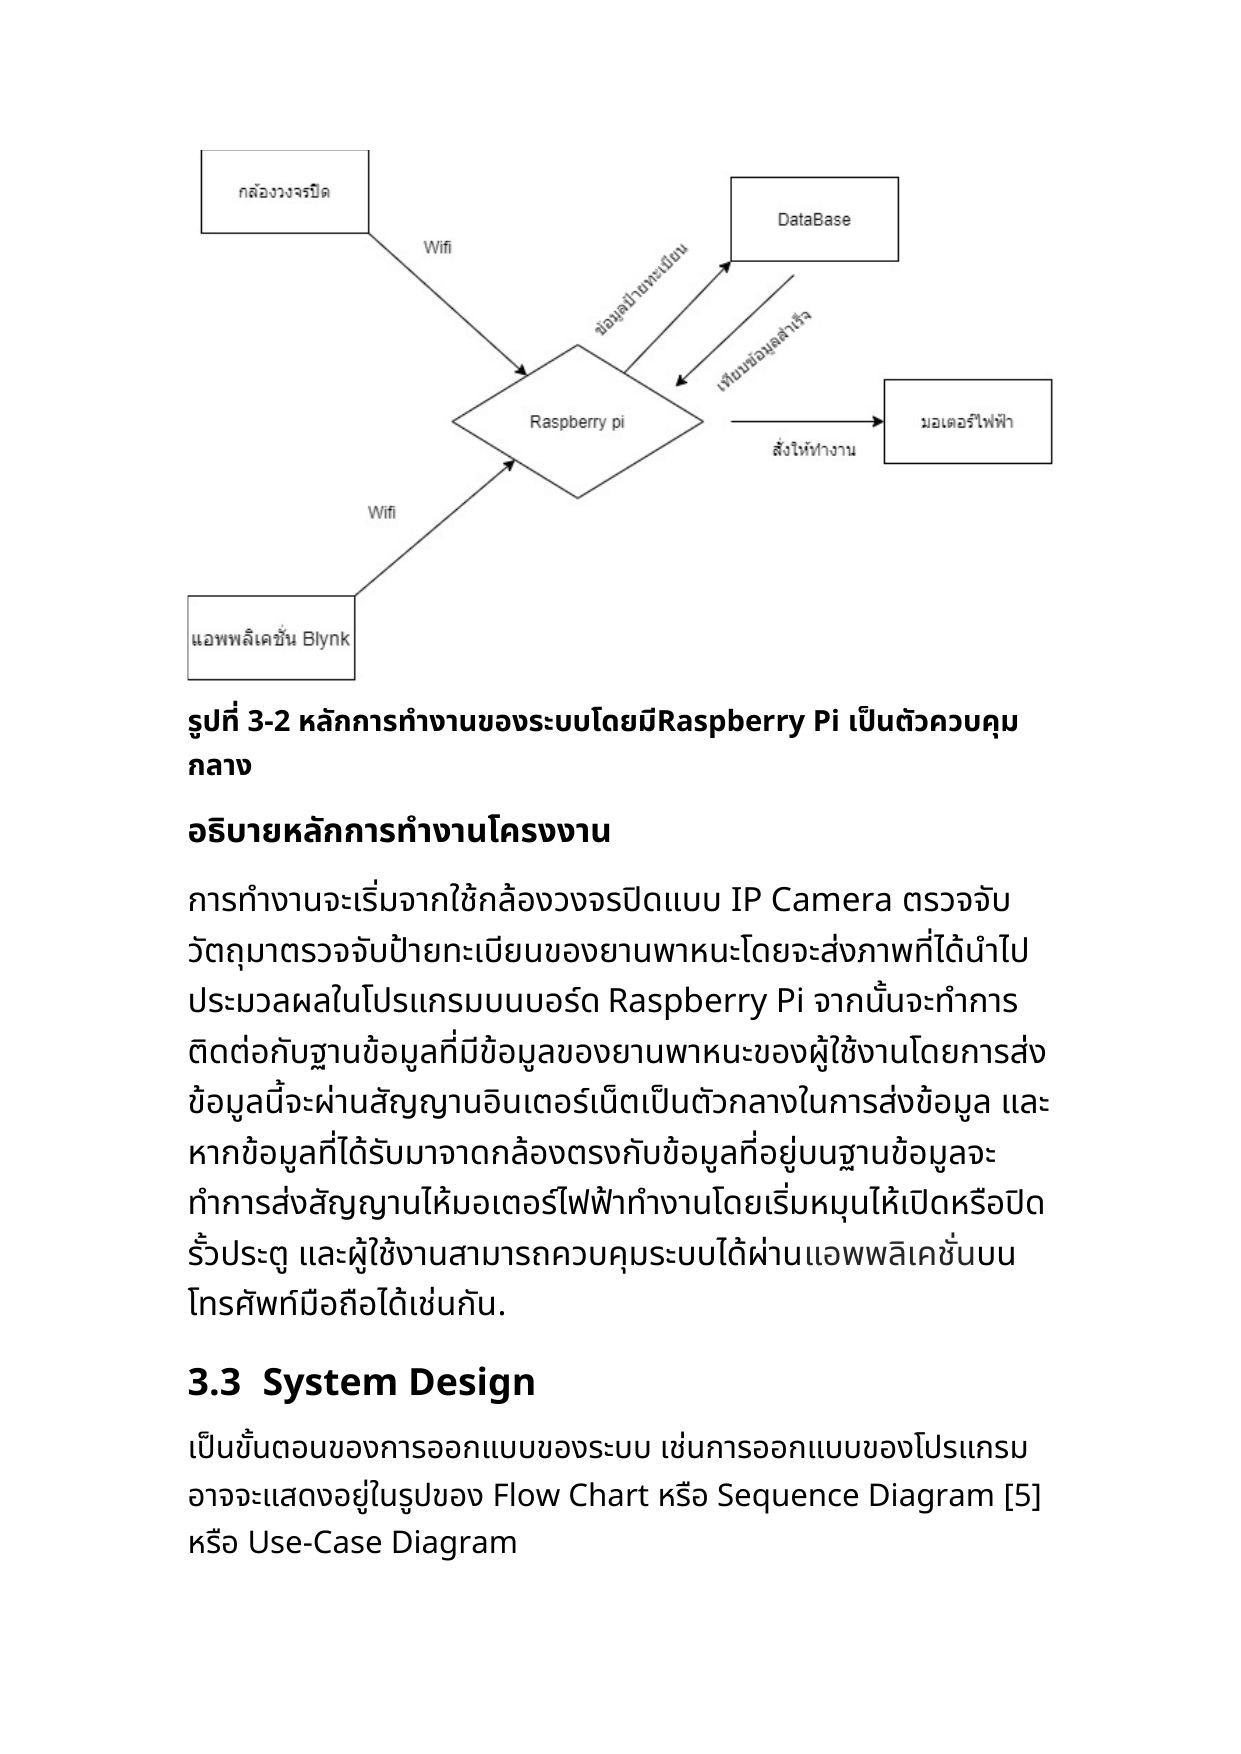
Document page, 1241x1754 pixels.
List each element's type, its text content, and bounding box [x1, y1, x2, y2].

picture [187, 150, 1054, 682]
subtitle System Design [187, 1356, 1053, 1407]
text อธิบายหลักการทำงานโครงงาน [187, 807, 1053, 857]
text การทำงานจะเริ่มจากใช้กล้องวงจรปิดแบบ IP Camera ตรวจจับวัตถุมาตรวจจับป้ายทะเบียนของยานพาหนะโดยจะส่งภาพที่ได้นำไปประมวลผลในโปรแกรมบนบอร์ดRaspberry Pi จากนั้นจะทำการติดต่อกับฐานข้อมูลที่มีข้อมูลของยานพาหนะของผู้ใช้งานโดยการส่งข้อมูลนี้จะผ่านสัญญานอินเตอร์เน็ตเป็นตัวกลางในการส่งข้อมูล และหากข้อมูลที่ได้รับมาจาดกล้องตรงกับข้อมูลที่อยู่บนฐานข้อมูลจะทำการส่งสัญญานไห้มอเตอร์ไฟฟ้าทำงานโดยเริ่มหมุนไห้เปิดหรือปิดรั้วประตู และผู้ใช้งานสามารถควบคุมระบบได้ผ่านแอพพลิเคชั่นบนโทรศัพท์มือถือได้เช่นกัน. [187, 876, 1053, 1331]
text เป็นขั้นตอนของการออกแบบของระบบ เช่นการออกแบบของโปรแกรม อาจจะแสดงอยู่ในรูปของ Flow Chart หรือ Sequence Diagram หรือ Use-Case Diagram [187, 1425, 1053, 1568]
text รูปที่ 3-2 หลักการทำงานของระบบโดยมีRaspberry Pi เป็นตัวควบคุมกลาง [187, 700, 1053, 788]
